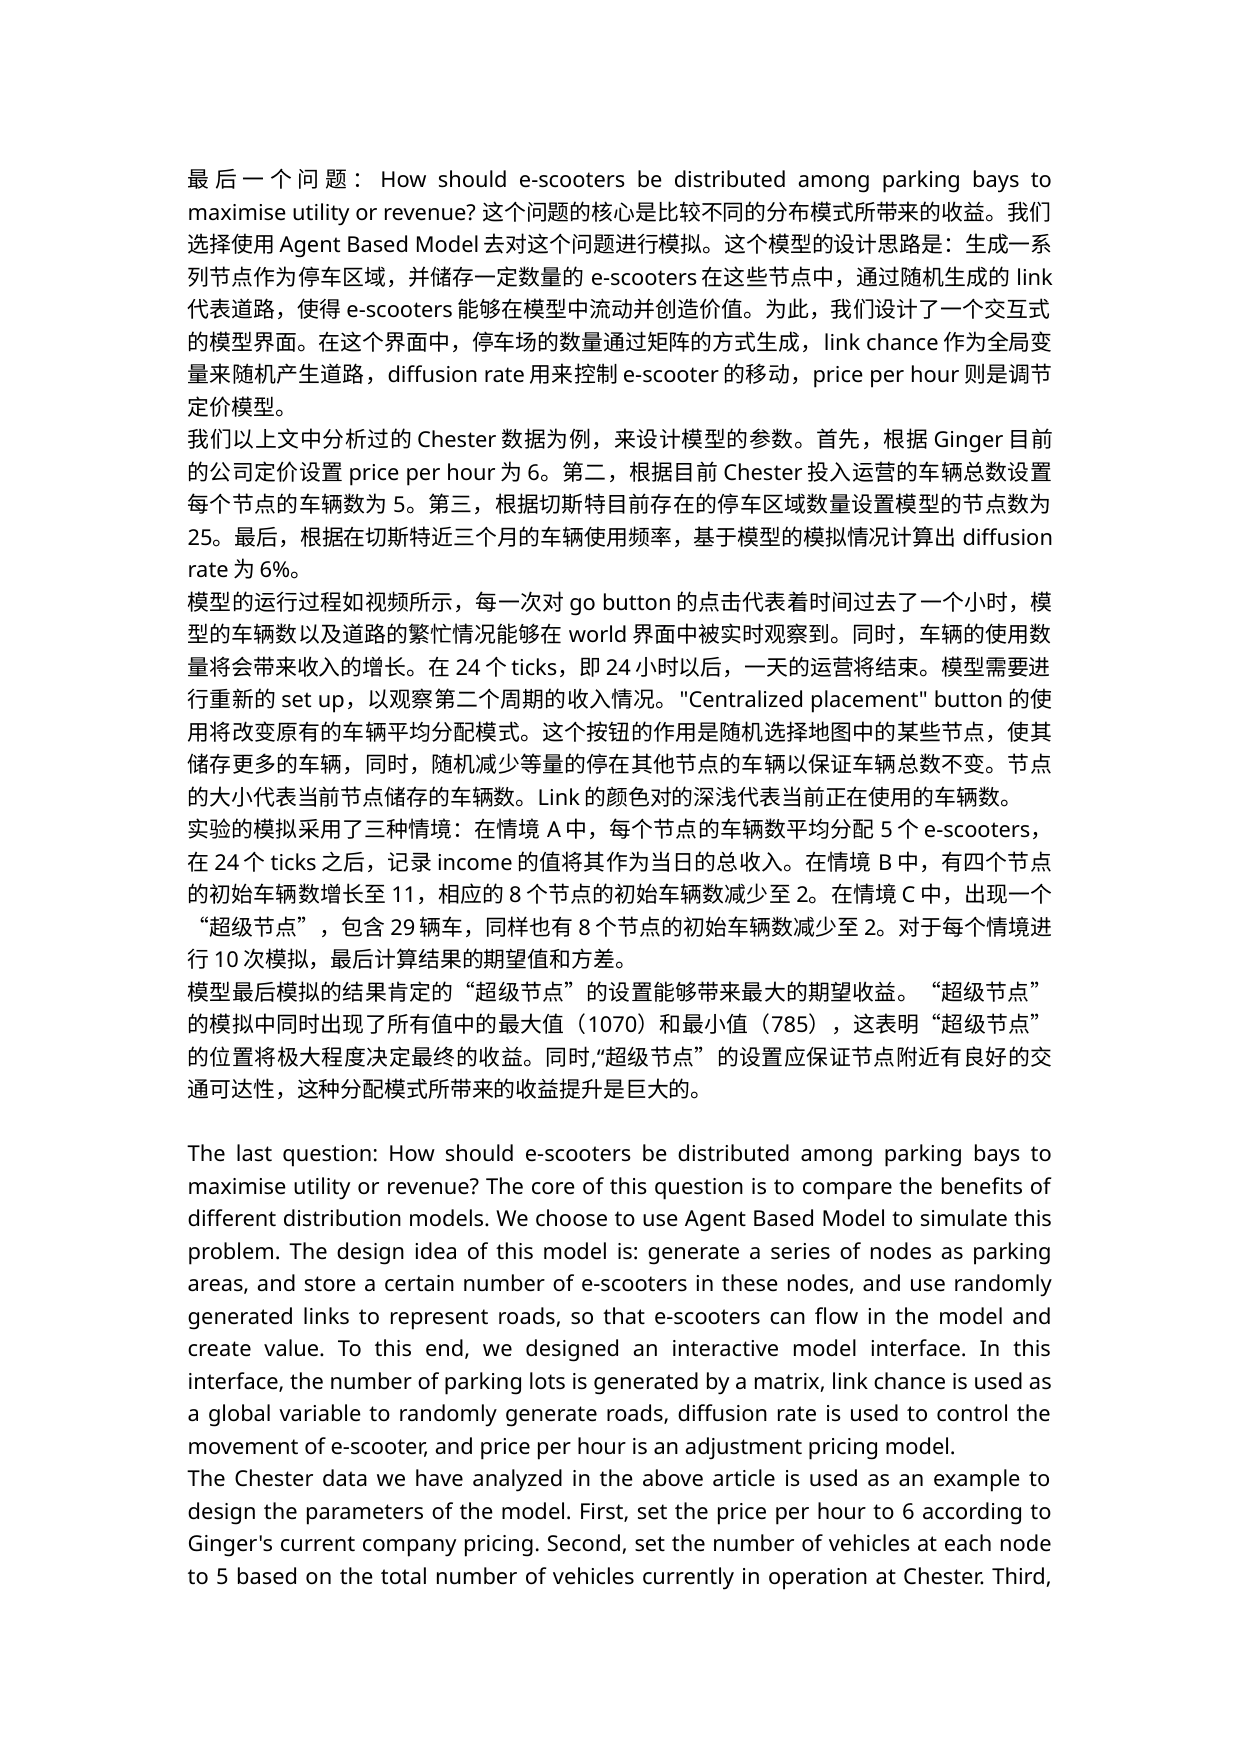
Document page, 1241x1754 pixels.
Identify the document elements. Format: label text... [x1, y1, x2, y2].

text The last question: How should e-scooters be distributed among parking bays to maximise utility or revenue? The core of this question is to compare the benefits of different distribution models. We choose to use Agent Based Model to simulate this problem. The design idea of this model is: generate a series of nodes as parking areas, and store a certain number of e-scooters in these nodes, and use randomly generated links to represent roads, so that e-scooters can flow in the model and create value. To this end, we designed an interactive model interface. In this interface, the number of parking lots is generated by a matrix, link chance is used as a global variable to randomly generate roads, diffusion rate is used to control the movement of e-scooter, and price per hour is an adjustment pricing model. [187, 1137, 1053, 1462]
text 模型的运行过程如视频所示，每一次对go button的点击代表着时间过去了一个小时，模型的车辆数以及道路的繁忙情况能够在world界面中被实时观察到。同时，车辆的使用数量将会带来收入的增长。在24个ticks，即24小时以后，一天的运营将结束。模型需要进行重新的set up，以观察第二个周期的收入情况。"Centralized placement" button的使用将改变原有的车辆平均分配模式。这个按钮的作用是随机选择地图中的某些节点，使其储存更多的车辆，同时，随机减少等量的停在其他节点的车辆以保证车辆总数不变。节点的大小代表当前节点储存的车辆数。Link的颜色对的深浅代表当前正在使用的车辆数。 [187, 584, 1053, 812]
text 实验的模拟采用了三种情境：在情境A中，每个节点的车辆数平均分配5个e-scooters，在24个ticks之后，记录income的值将其作为当日的总收入。在情境B中，有四个节点的初始车辆数增长至11，相应的8个节点的初始车辆数减少至2。在情境C中，出现一个“超级节点”，包含29辆车，同样也有8个节点的初始车辆数减少至2。对于每个情境进行10次模拟，最后计算结果的期望值和方差。 [187, 812, 1053, 974]
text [187, 1462, 1053, 1592]
text 模型最后模拟的结果肯定的“超级节点”的设置能够带来最大的期望收益。“超级节点”的模拟中同时出现了所有值中的最大值（1070）和最小值（785），这表明“超级节点”的位置将极大程度决定最终的收益。同时,“超级节点”的设置应保证节点附近有良好的交通可达性，这种分配模式所带来的收益提升是巨大的。 [187, 974, 1053, 1104]
text 我们以上文中分析过的Chester数据为例，来设计模型的参数。首先，根据Ginger目前的公司定价设置price per hour为6。第二，根据目前Chester投入运营的车辆总数设置每个节点的车辆数为5。第三，根据切斯特目前存在的停车区域数量设置模型的节点数为25。最后，根据在切斯特近三个月的车辆使用频率，基于模型的模拟情况计算出diffusion rate为6%。 [187, 422, 1053, 584]
text 最后一个问题：How should e-scooters be distributed among parking bays to maximise utility or revenue? 这个问题的核心是比较不同的分布模式所带来的收益。我们选择使用Agent Based Model去对这个问题进行模拟。这个模型的设计思路是：生成一系列节点作为停车区域，并储存一定数量的e-scooters在这些节点中，通过随机生成的link代表道路，使得e-scooters能够在模型中流动并创造价值。为此，我们设计了一个交互式的模型界面。在这个界面中，停车场的数量通过矩阵的方式生成，link chance作为全局变量来随机产生道路，diffusion rate用来控制e-scooter的移动，price per hour则是调节定价模型。 [187, 162, 1053, 422]
